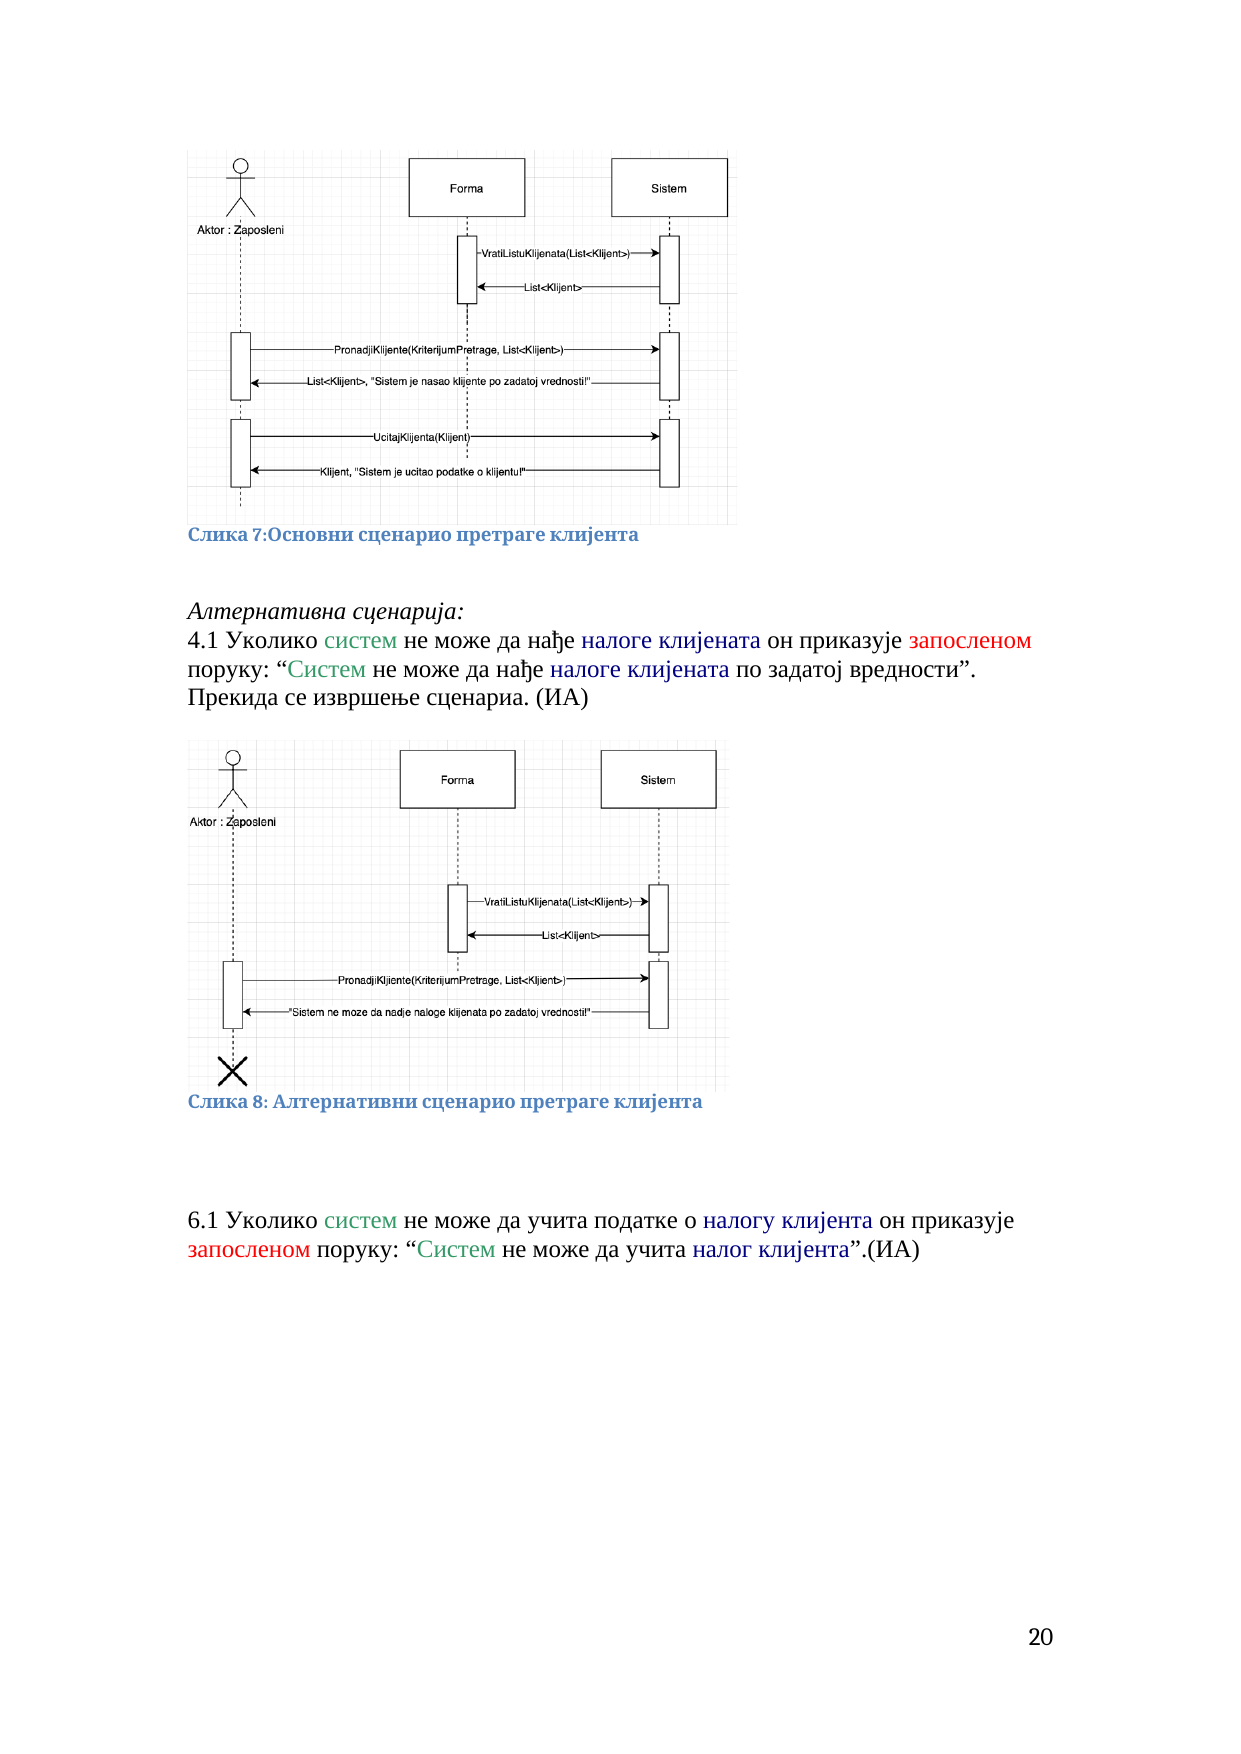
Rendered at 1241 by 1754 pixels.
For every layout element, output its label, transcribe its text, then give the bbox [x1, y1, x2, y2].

picture [187, 740, 730, 1092]
text Алтернативна сценарија: [187, 596, 1053, 625]
text 4.1 Уколико систем не може да нађе налогe клијенaта он приказује запосленом поруку: “Систем не може да нађе налогe клијенaта по задатој вредности”. Прекида се извршење сценариа. (ИА) [187, 625, 1053, 711]
picture [187, 150, 738, 525]
text 6.1 Уколико систем не може да учита податке о налогу клијента он приказује запосленом поруку: “Систем не може да учита налог клијента”.(ИА) [187, 1205, 1053, 1263]
